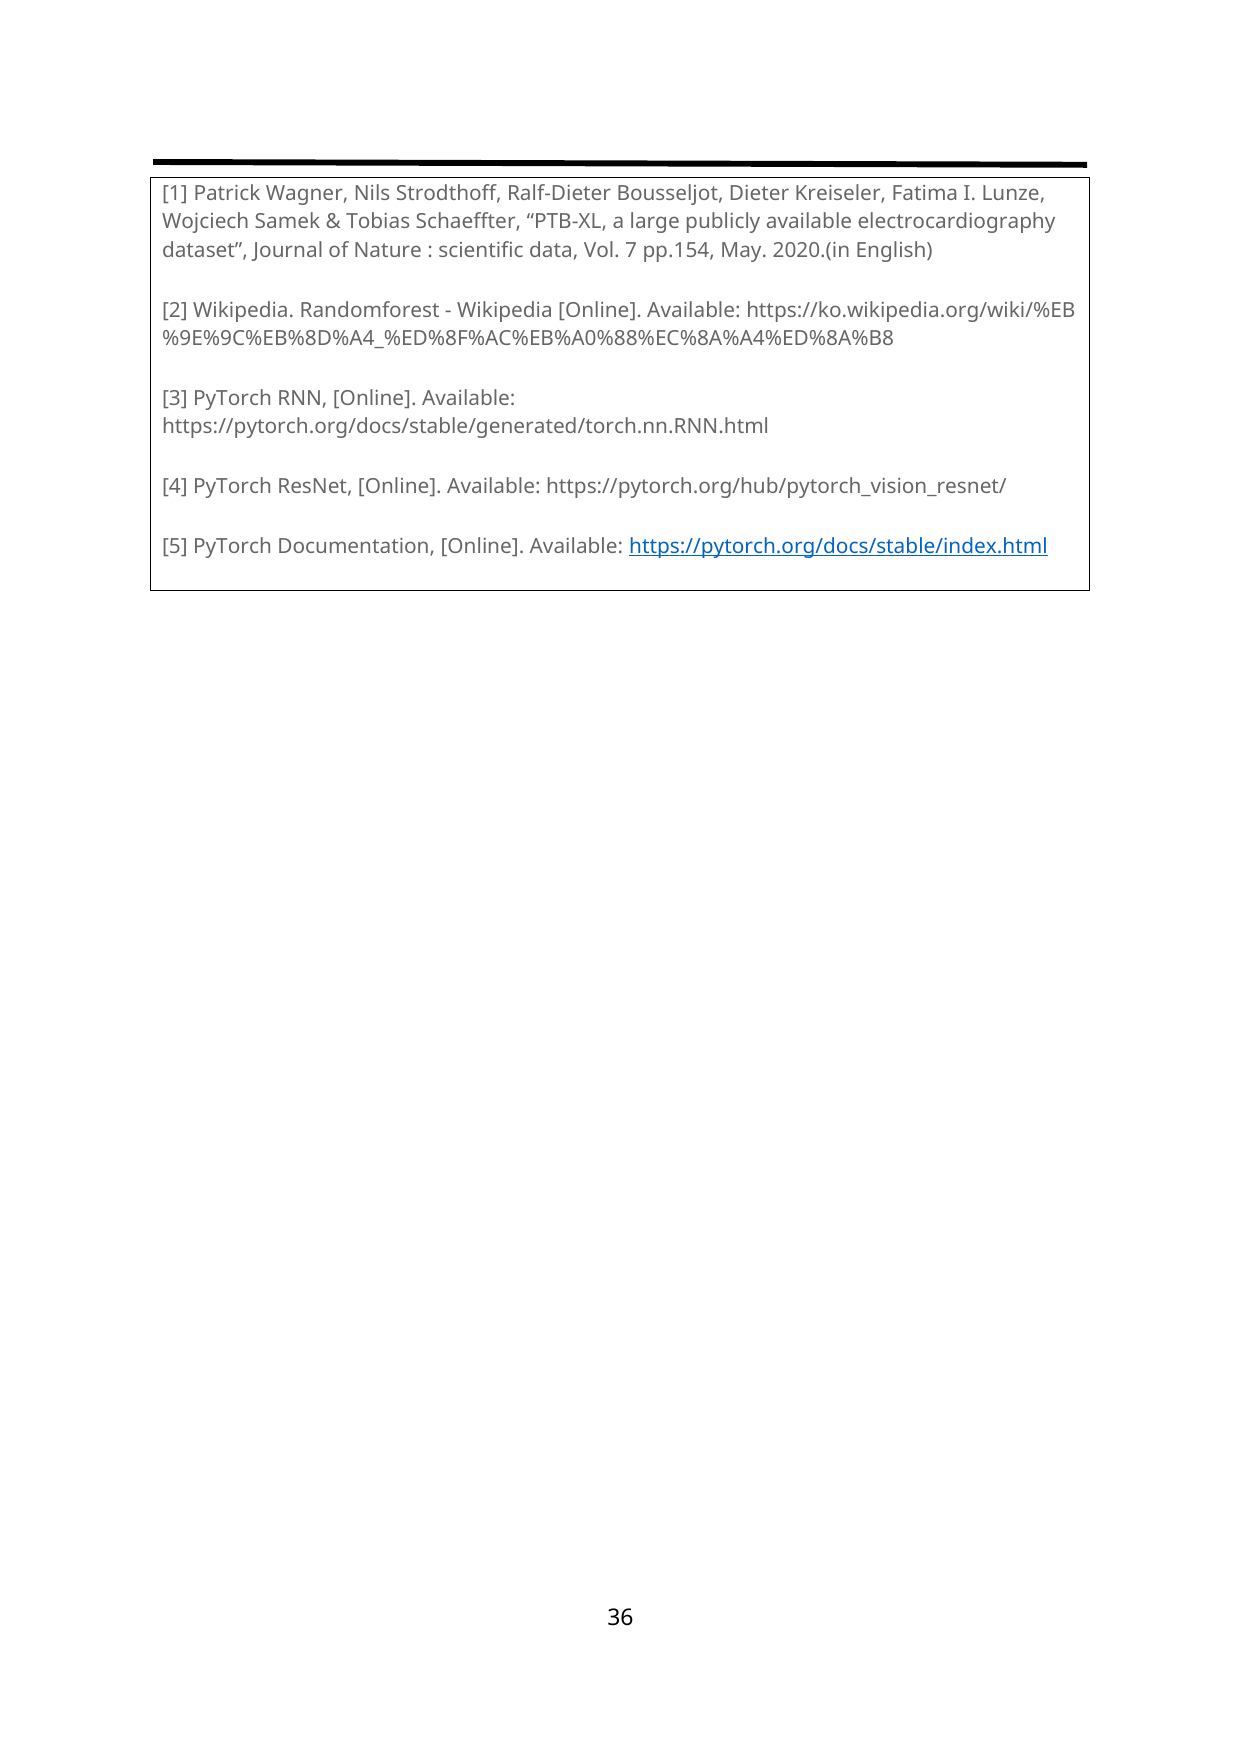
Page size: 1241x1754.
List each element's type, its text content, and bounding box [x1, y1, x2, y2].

table_header [1] Patrick Wagner, Nils Strodthoff, Ralf-Dieter Bousseljot, Dieter Kreiseler, Fatima I. Lunze, Wojciech Samek & Tobias Schaeffter, “PTB-XL, a large publicly available electrocardiography dataset”, Journal of Nature : scientific data, Vol. 7 pp.154, May. 2020.(in English) [2] Wikipedia. Randomforest - Wikipedia [Online]. Available: https://ko.wikipedia.org/wiki/%EB%9E%9C%EB%8D%A4_%ED%8F%AC%EB%A0%88%EC%8A%A4%ED%8A%B8 [3] PyTorch RNN, [Online]. Available: https://pytorch.org/docs/stable/generated/torch.nn.RNN.html [4] PyTorch ResNet, [Online]. Available: https://pytorch.org/hub/pytorch_vision_resnet/ [5] PyTorch Documentation, [Online]. Available: https://pytorch.org/docs/stable/index.html [151, 178, 1089, 590]
